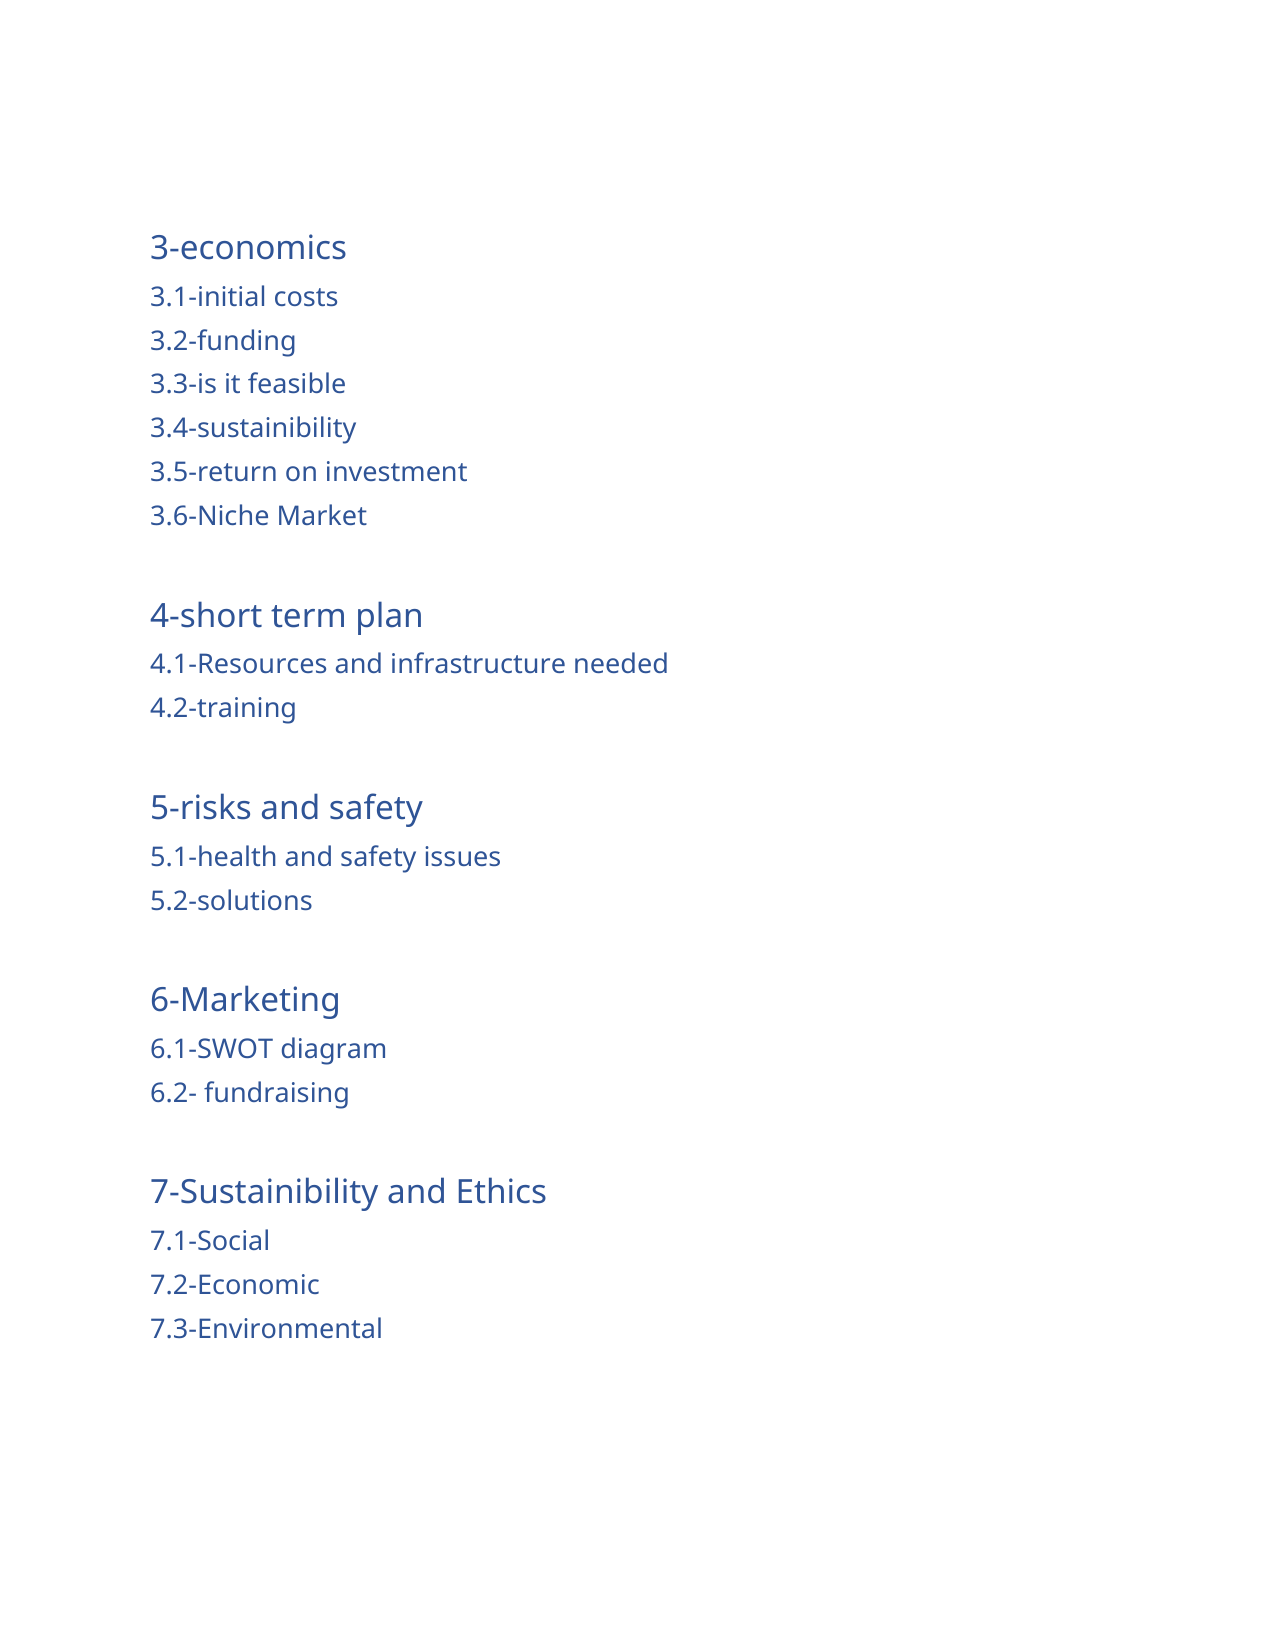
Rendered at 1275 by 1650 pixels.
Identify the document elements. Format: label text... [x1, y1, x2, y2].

subtitle 7.3-Environmental [150, 1309, 1125, 1346]
subtitle 4.2-training [150, 689, 1125, 726]
subtitle 5-risks and safety [150, 784, 1125, 829]
subtitle 3.5-return on investment [150, 453, 1125, 490]
subtitle 6.2- fundraising [150, 1073, 1125, 1110]
subtitle 3.1-initial costs [150, 277, 1125, 314]
subtitle 6-Marketing [150, 976, 1125, 1021]
subtitle 7.1-Social [150, 1221, 1125, 1258]
subtitle 3-economics [150, 224, 1125, 269]
subtitle 7.2-Economic [150, 1265, 1125, 1302]
subtitle 3.4-sustainibility [150, 409, 1125, 446]
subtitle 5.1-health and safety issues [150, 837, 1125, 874]
subtitle 5.2-solutions [150, 881, 1125, 918]
subtitle 3.2-funding [150, 321, 1125, 358]
subtitle 3.3-is it feasible [150, 365, 1125, 402]
subtitle 3.6-Niche Market [150, 497, 1125, 534]
subtitle 4-short term plan [150, 592, 1125, 637]
subtitle 7-Sustainibility and Ethics [150, 1168, 1125, 1213]
subtitle 4.1-Resources and infrastructure needed [150, 645, 1125, 682]
subtitle 6.1-SWOT diagram [150, 1029, 1125, 1066]
